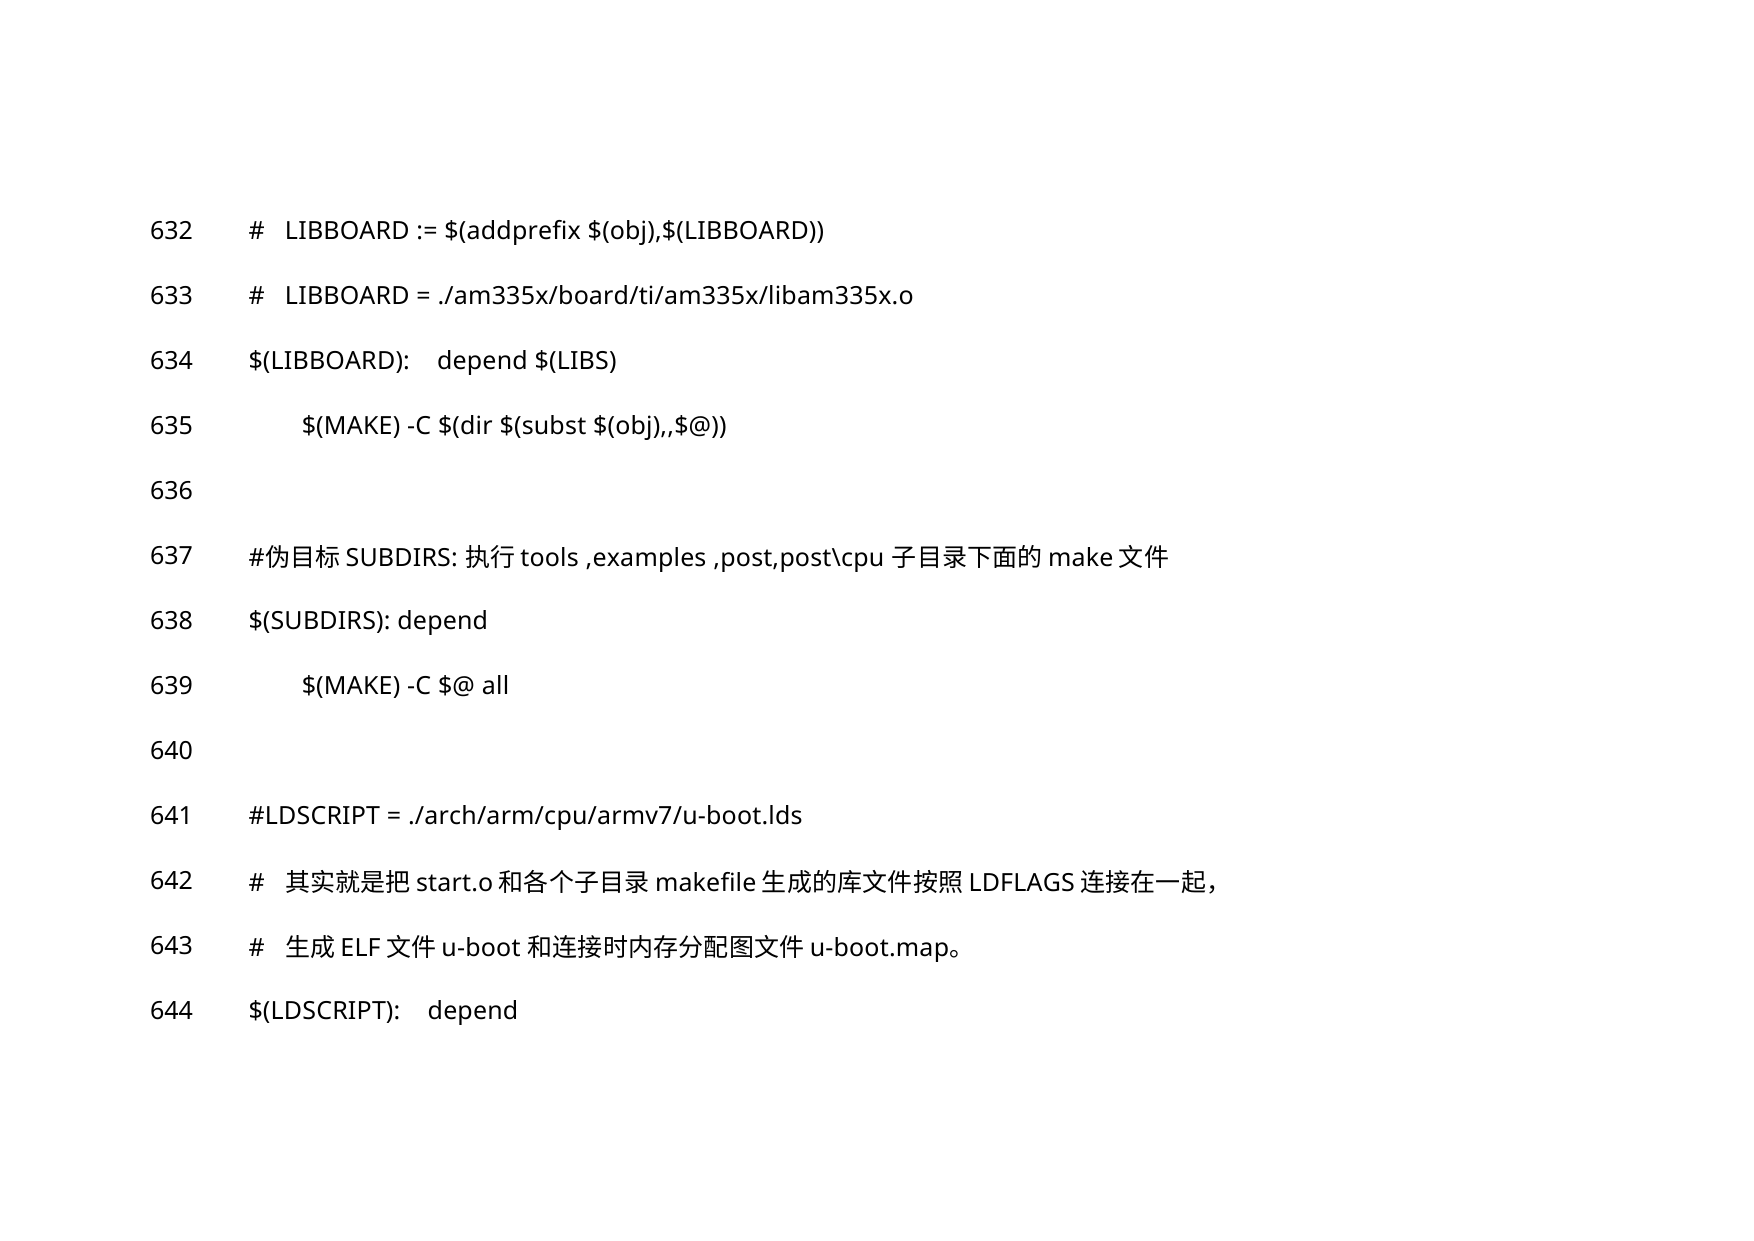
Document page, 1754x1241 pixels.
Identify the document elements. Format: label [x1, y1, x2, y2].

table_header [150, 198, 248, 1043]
table_header [248, 198, 1754, 1043]
